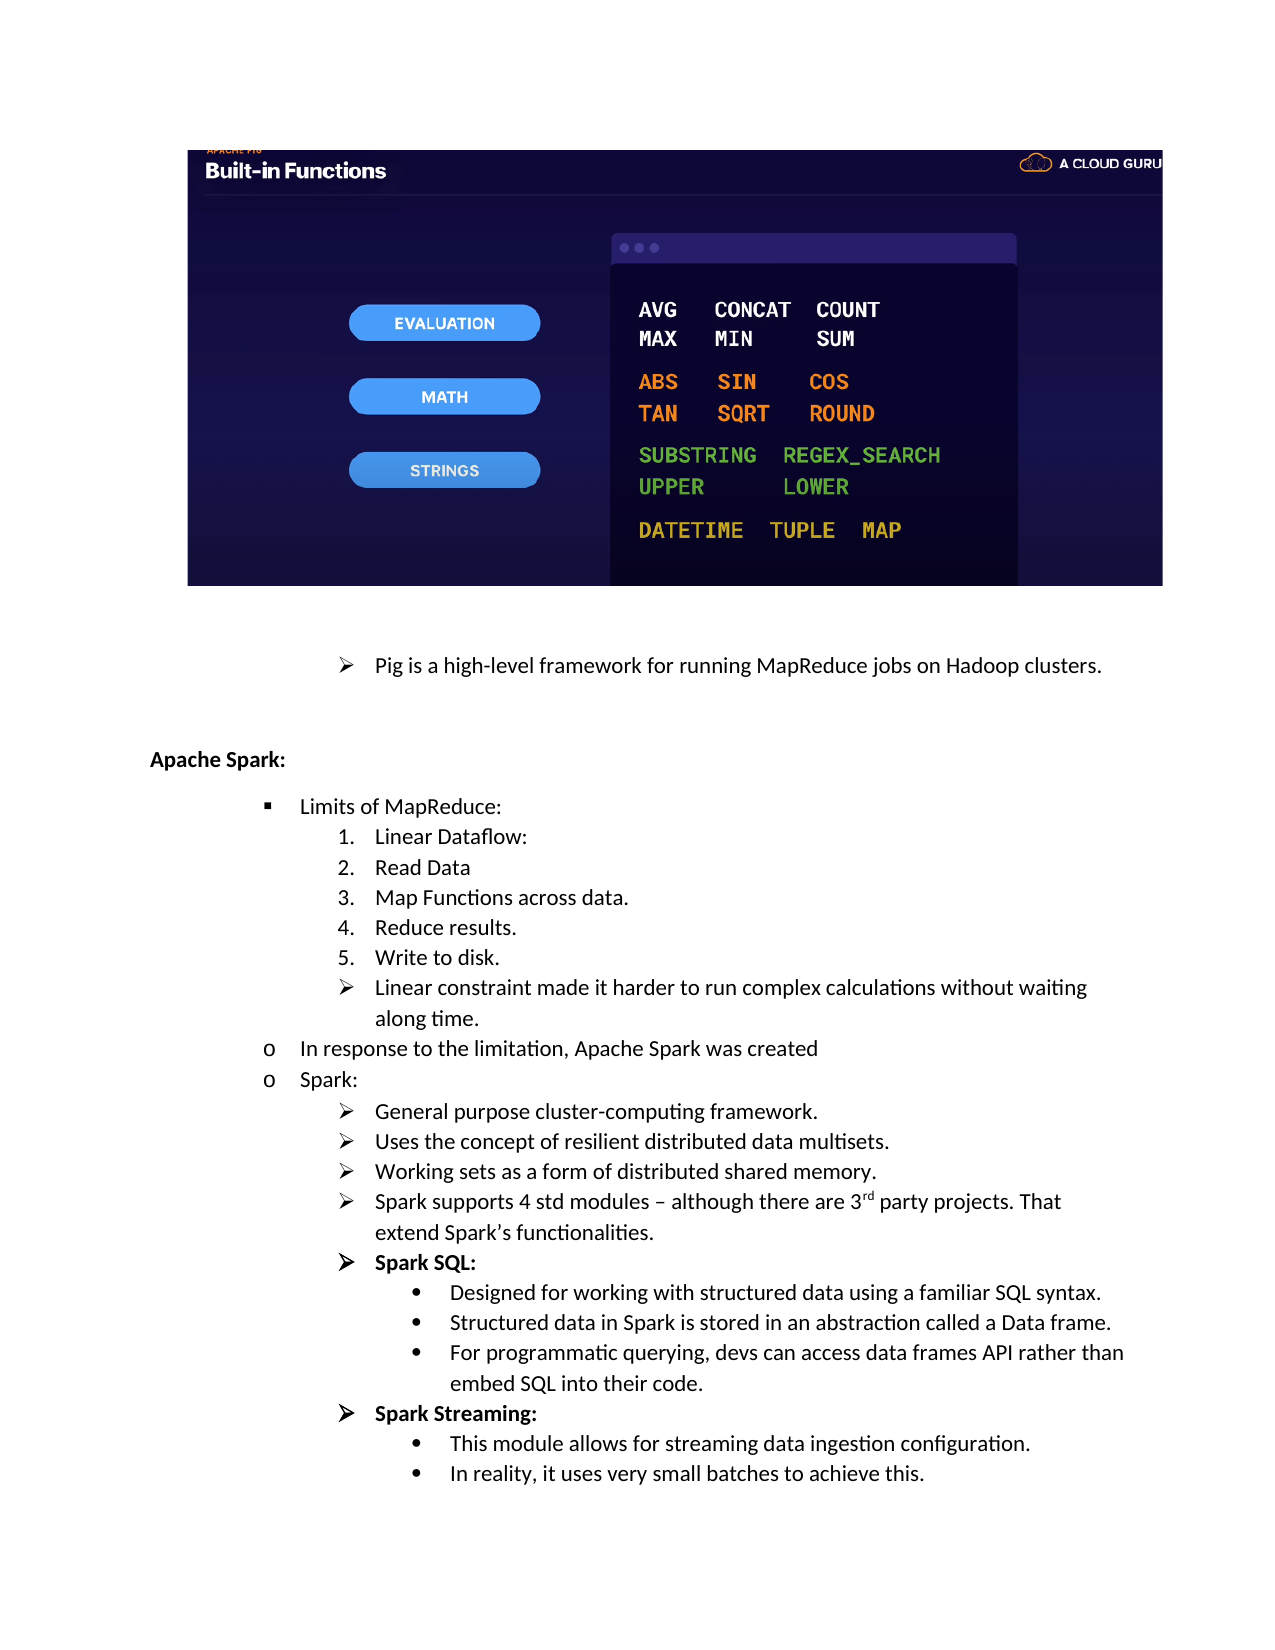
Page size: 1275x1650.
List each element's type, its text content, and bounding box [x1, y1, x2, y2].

list Spark supports 4 std modules – although there are 3rd party projects. That extend Spark’s functionalities. [337, 1187, 1125, 1246]
list Limits of MapReduce: [262, 792, 1125, 820]
list Designed for working with structured data using a familiar SQL syntax. [412, 1278, 1125, 1306]
list In response to the limitation, Apache Spark was created [262, 1034, 1125, 1063]
list General purpose cluster-computing framework. [337, 1097, 1125, 1125]
list For programmatic querying, devs can access data frames API rather than embed SQL into their code. [412, 1338, 1125, 1397]
list Map Functions across data. [337, 883, 1125, 911]
text Apache Spark: [150, 745, 1125, 773]
list Working sets as a form of distributed shared memory. [337, 1157, 1125, 1185]
list Write to disk. [337, 943, 1125, 971]
list In reality, it uses very small batches to achieve this. [412, 1459, 1125, 1487]
picture [187, 150, 1163, 586]
list Spark: [262, 1065, 1125, 1094]
list Linear constraint made it harder to run complex calculations without waiting along time. [337, 973, 1125, 1032]
list Uses the concept of resilient distributed data multisets. [337, 1127, 1125, 1155]
list Reduce results. [337, 913, 1125, 941]
list Read Data [337, 853, 1125, 881]
list Spark Streaming: [337, 1399, 1125, 1427]
list This module allows for streaming data ingestion configuration. [412, 1429, 1125, 1457]
list Linear Dataflow: [337, 822, 1125, 850]
list Spark SQL: [337, 1248, 1125, 1276]
list Pig is a high-level framework for running MapReduce jobs on Hadoop clusters. [337, 652, 1125, 679]
list Structured data in Spark is stored in an abstraction called a Data frame. [412, 1308, 1125, 1336]
